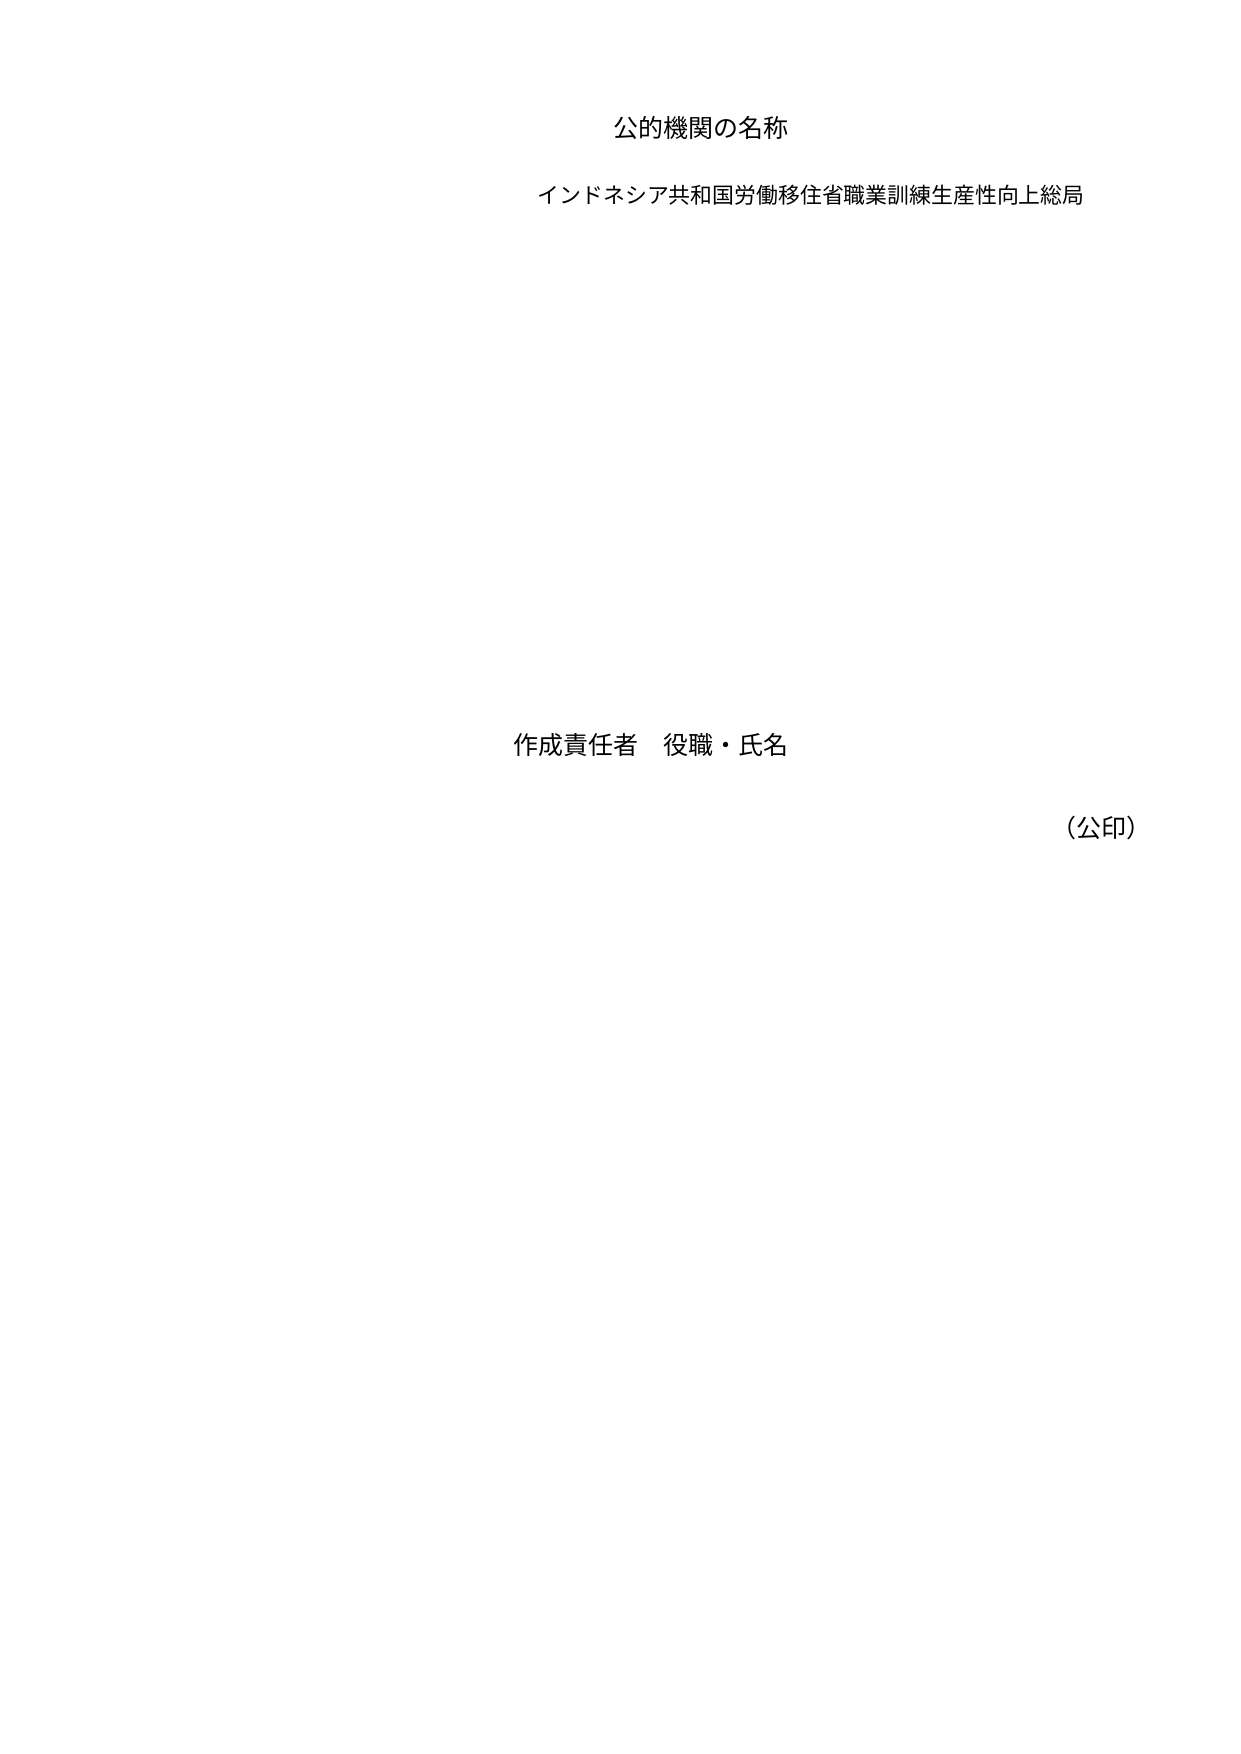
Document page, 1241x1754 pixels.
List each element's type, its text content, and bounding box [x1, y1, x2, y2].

text インドネシア共和国労働移住省職業訓練生産性向上総局 [526, 177, 1152, 210]
text （公印） [89, 794, 1152, 860]
text 作成責任者 役職・氏名 [89, 710, 1152, 777]
text 公的機関の名称 [89, 94, 1152, 160]
